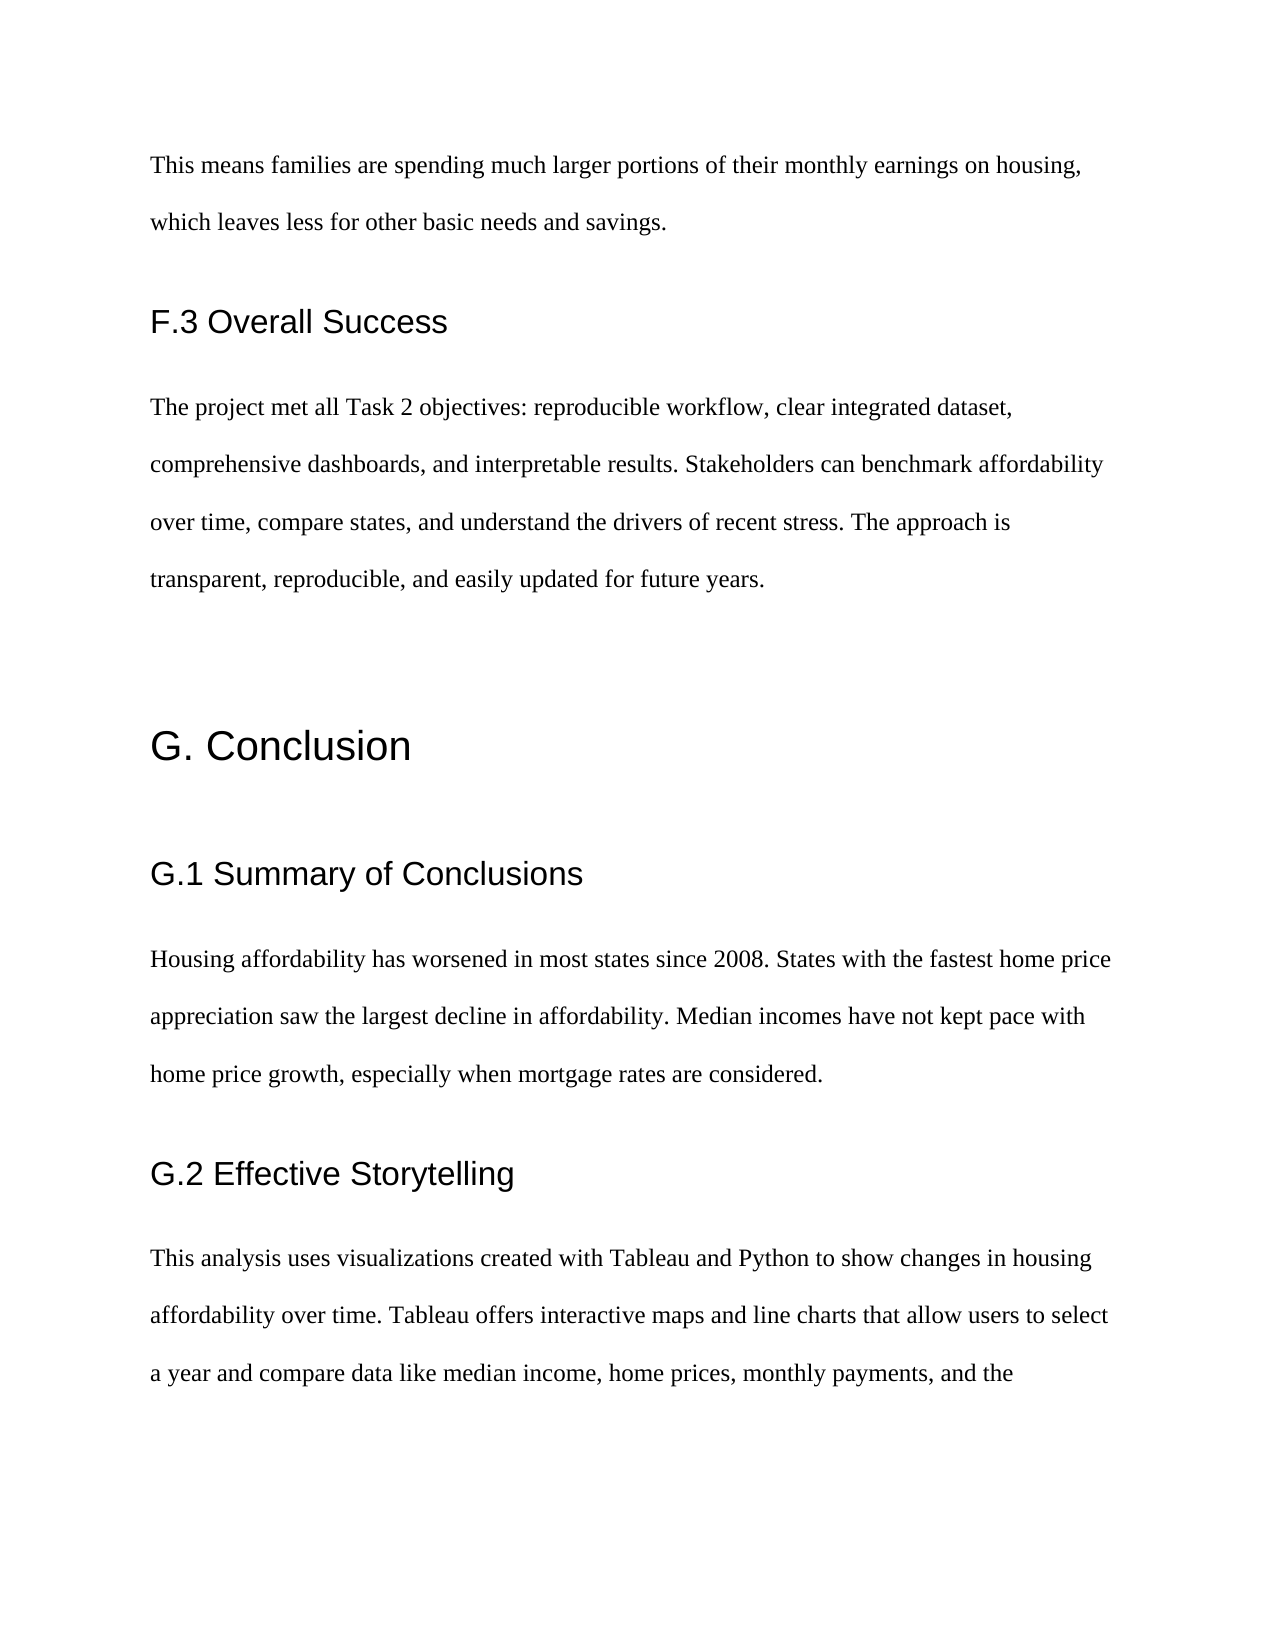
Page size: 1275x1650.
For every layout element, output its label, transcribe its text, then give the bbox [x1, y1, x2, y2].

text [150, 1243, 1125, 1387]
subtitle G.2 Effective Storytelling [150, 1154, 1125, 1192]
subtitle G. Conclusion [150, 721, 1125, 769]
text The project met all Task 2 objectives: reproducible workflow, clear integrated dataset, comprehensive dashboards, and interpretable results. Stakeholders can benchmark affordability over time, compare states, and understand the drivers of recent stress. The approach is transparent, reproducible, and easily updated for future years. [150, 392, 1125, 593]
subtitle F.3 Overall Success [150, 302, 1125, 341]
subtitle G.1 Summary of Conclusions [150, 854, 1125, 893]
text Housing affordability has worsened in most states since 2008. States with the fastest home price appreciation saw the largest decline in affordability. Median incomes have not kept pace with home price growth, especially when mortgage rates are considered. [150, 944, 1125, 1087]
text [150, 150, 1125, 236]
